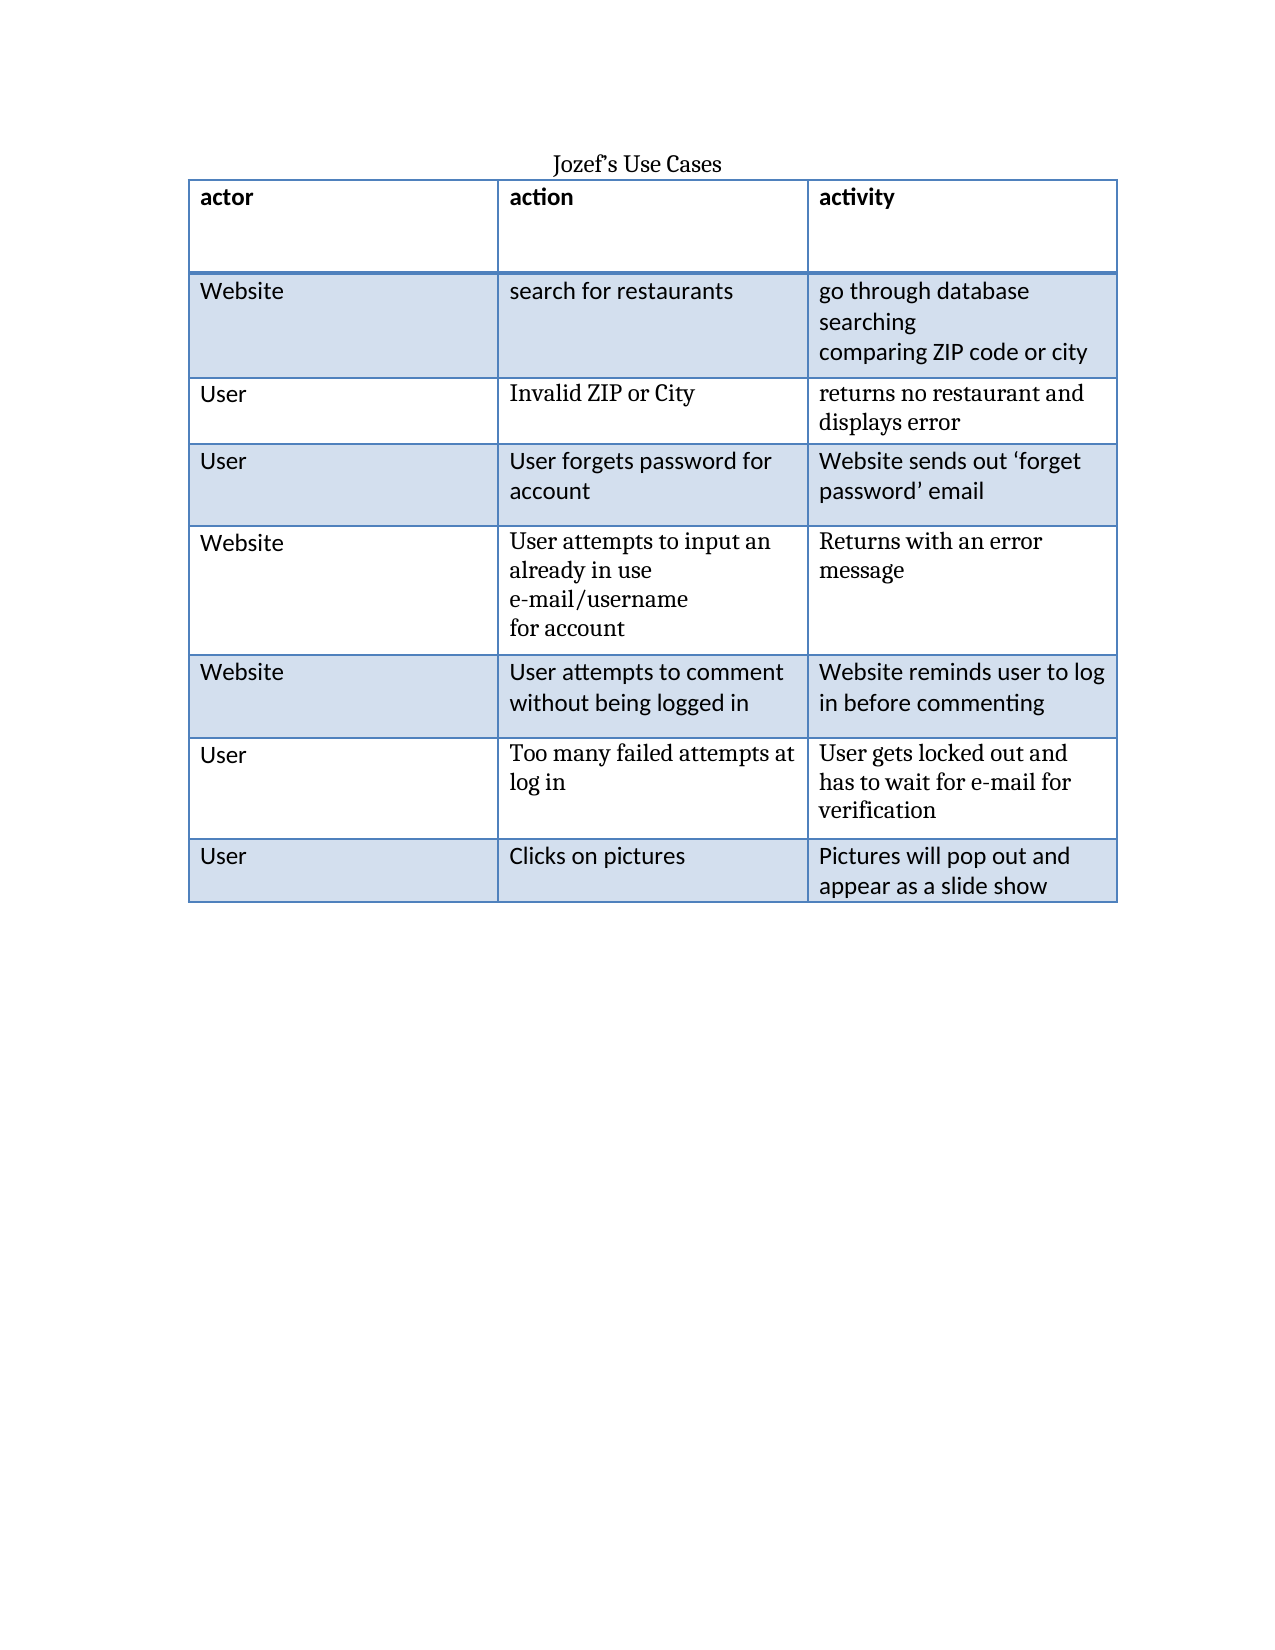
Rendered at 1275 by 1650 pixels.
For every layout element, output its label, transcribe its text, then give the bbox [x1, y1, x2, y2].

table_cell User [190, 445, 497, 525]
table_cell User [190, 739, 497, 838]
table_cell User [190, 379, 497, 443]
table_cell Clicks on pictures [499, 840, 807, 901]
table_cell User attempts to comment without being logged in [499, 656, 807, 737]
table_header actor [190, 181, 497, 271]
table_cell User [190, 840, 497, 901]
table_cell User forgets password for account [499, 445, 807, 525]
table_cell Website [190, 275, 497, 377]
table_cell Invalid ZIP or City [499, 379, 807, 443]
table_cell Website reminds user to log in before commenting [809, 656, 1116, 737]
table_header activity [809, 181, 1116, 271]
table_cell User gets locked out and has to wait for e-mail for verification [809, 739, 1116, 838]
table_cell User attempts to input an already in use e-mail/username for account [499, 527, 807, 654]
table_cell returns no restaurant and displays error [809, 379, 1116, 443]
table_cell Website [190, 656, 497, 737]
table_cell search for restaurants [499, 275, 807, 377]
table_cell Too many failed attempts at log in [499, 739, 807, 838]
table_cell Pictures will pop out and appear as a slide show [809, 840, 1116, 901]
text Jozef’s Use Cases [187, 150, 1087, 179]
table_cell Website [190, 527, 497, 654]
table_cell go through database searching comparing ZIP code or city [809, 275, 1116, 377]
table_cell Returns with an error message [809, 527, 1116, 654]
table_header action [499, 181, 807, 271]
table_cell Website sends out ‘forget password’ email [809, 445, 1116, 525]
